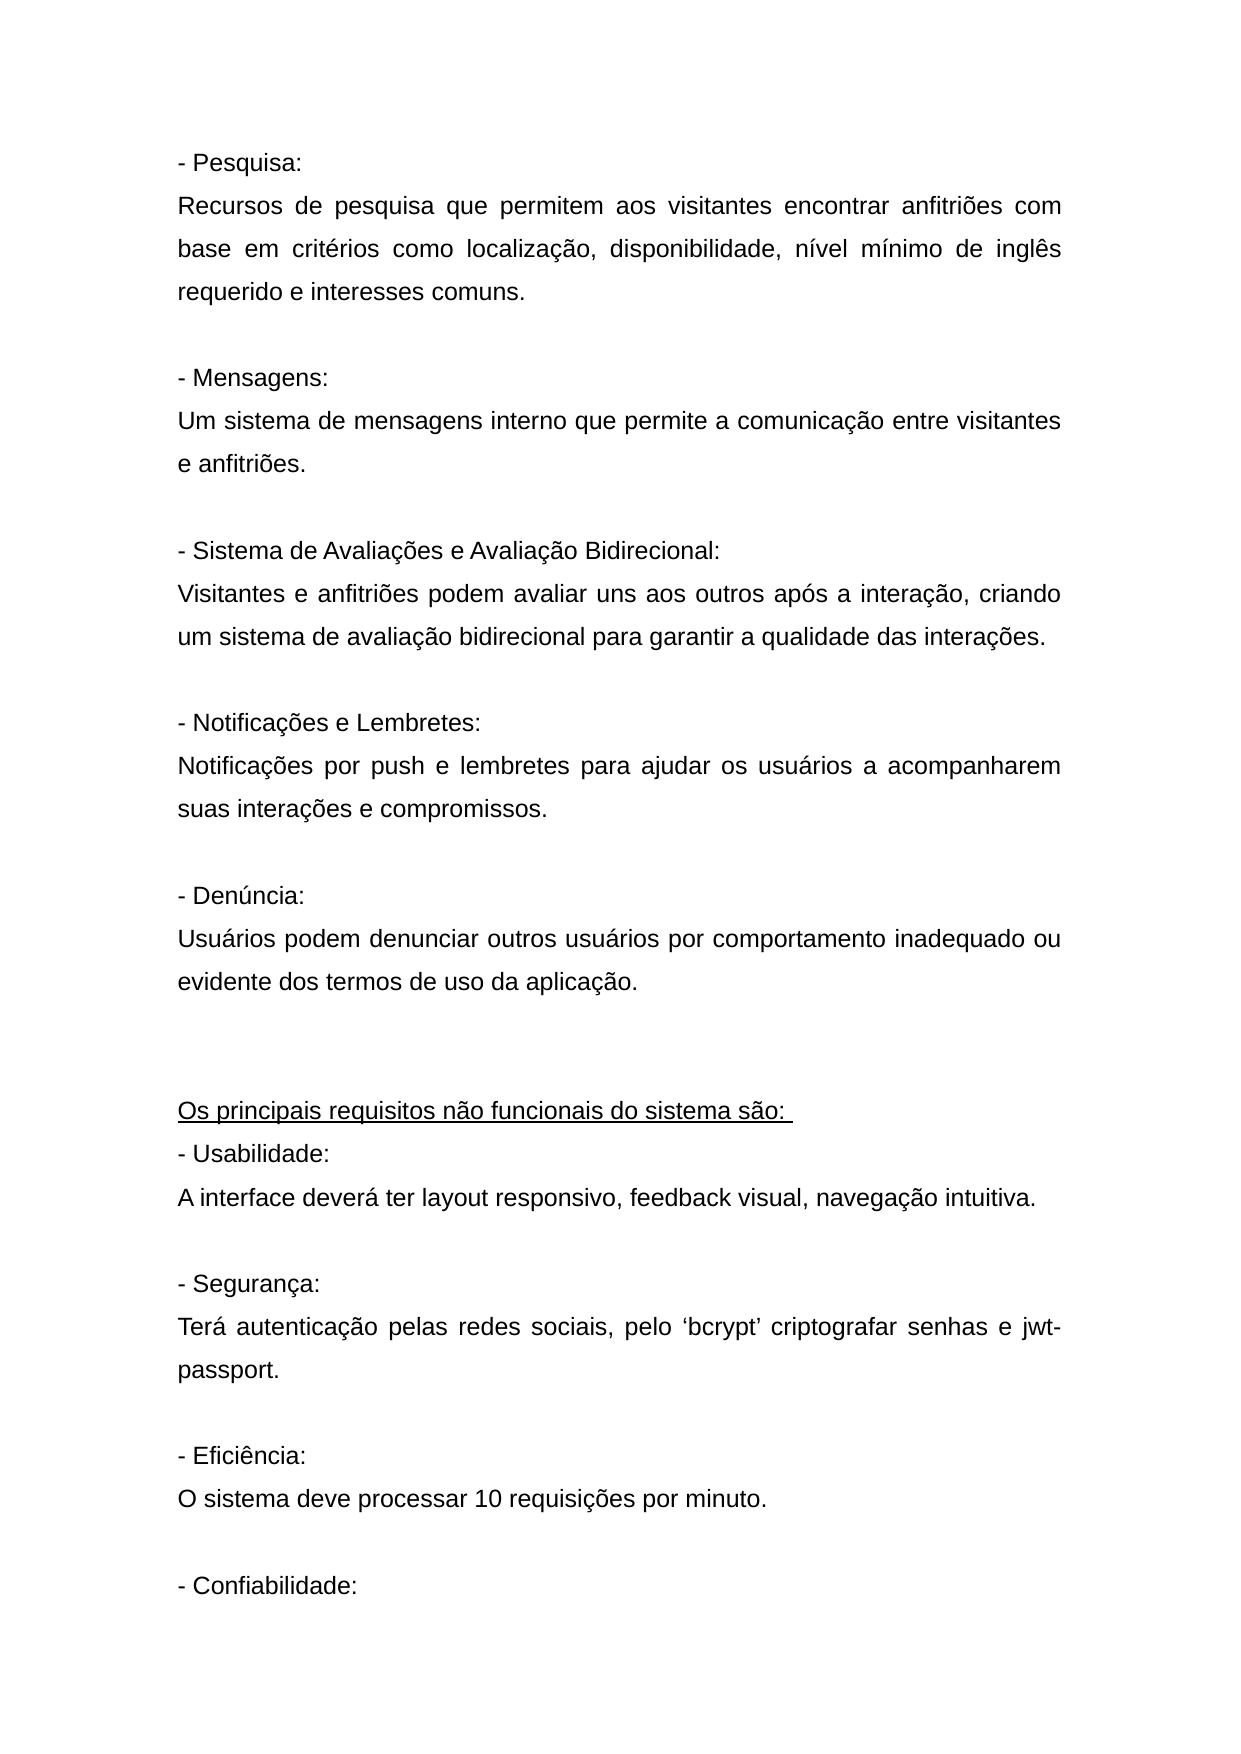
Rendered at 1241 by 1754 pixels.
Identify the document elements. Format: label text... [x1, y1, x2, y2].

text Usuários podem denunciar outros usuários por comportamento inadequado ou evidente dos termos de uso da aplicação. [177, 924, 1063, 996]
text - Pesquisa: [177, 148, 1063, 176]
text - Mensagens: [177, 363, 1063, 392]
text Notificações por push e lembretes para ajudar os usuários a acompanharem suas interações e compromissos. [177, 751, 1063, 823]
text - Notificações e Lembretes: [177, 708, 1063, 737]
text O sistema deve processar 10 requisições por minuto. [177, 1484, 1063, 1513]
text Terá autenticação pelas redes sociais, pelo ‘bcrypt’ criptografar senhas e jwt-passport. [177, 1312, 1063, 1384]
text - Eficiência: [177, 1441, 1063, 1470]
text Recursos de pesquisa que permitem aos visitantes encontrar anfitriões com base em critérios como localização, disponibilidade, nível mínimo de inglês requerido e interesses comuns. [177, 191, 1063, 306]
text Os principais requisitos não funcionais do sistema são: [177, 1096, 1063, 1125]
text - Usabilidade: [177, 1139, 1063, 1168]
text - Denúncia: [177, 881, 1063, 909]
text - Sistema de Avaliações e Avaliação Bidirecional: [177, 536, 1063, 564]
text - Segurança: [177, 1269, 1063, 1298]
text Visitantes e anfitriões podem avaliar uns aos outros após a interação, criando um sistema de avaliação bidirecional para garantir a qualidade das interações. [177, 579, 1063, 651]
text Um sistema de mensagens interno que permite a comunicação entre visitantes e anfitriões. [177, 406, 1063, 478]
text - Confiabilidade: [177, 1571, 1063, 1599]
text A interface deverá ter layout responsivo, feedback visual, navegação intuitiva. [177, 1183, 1063, 1211]
